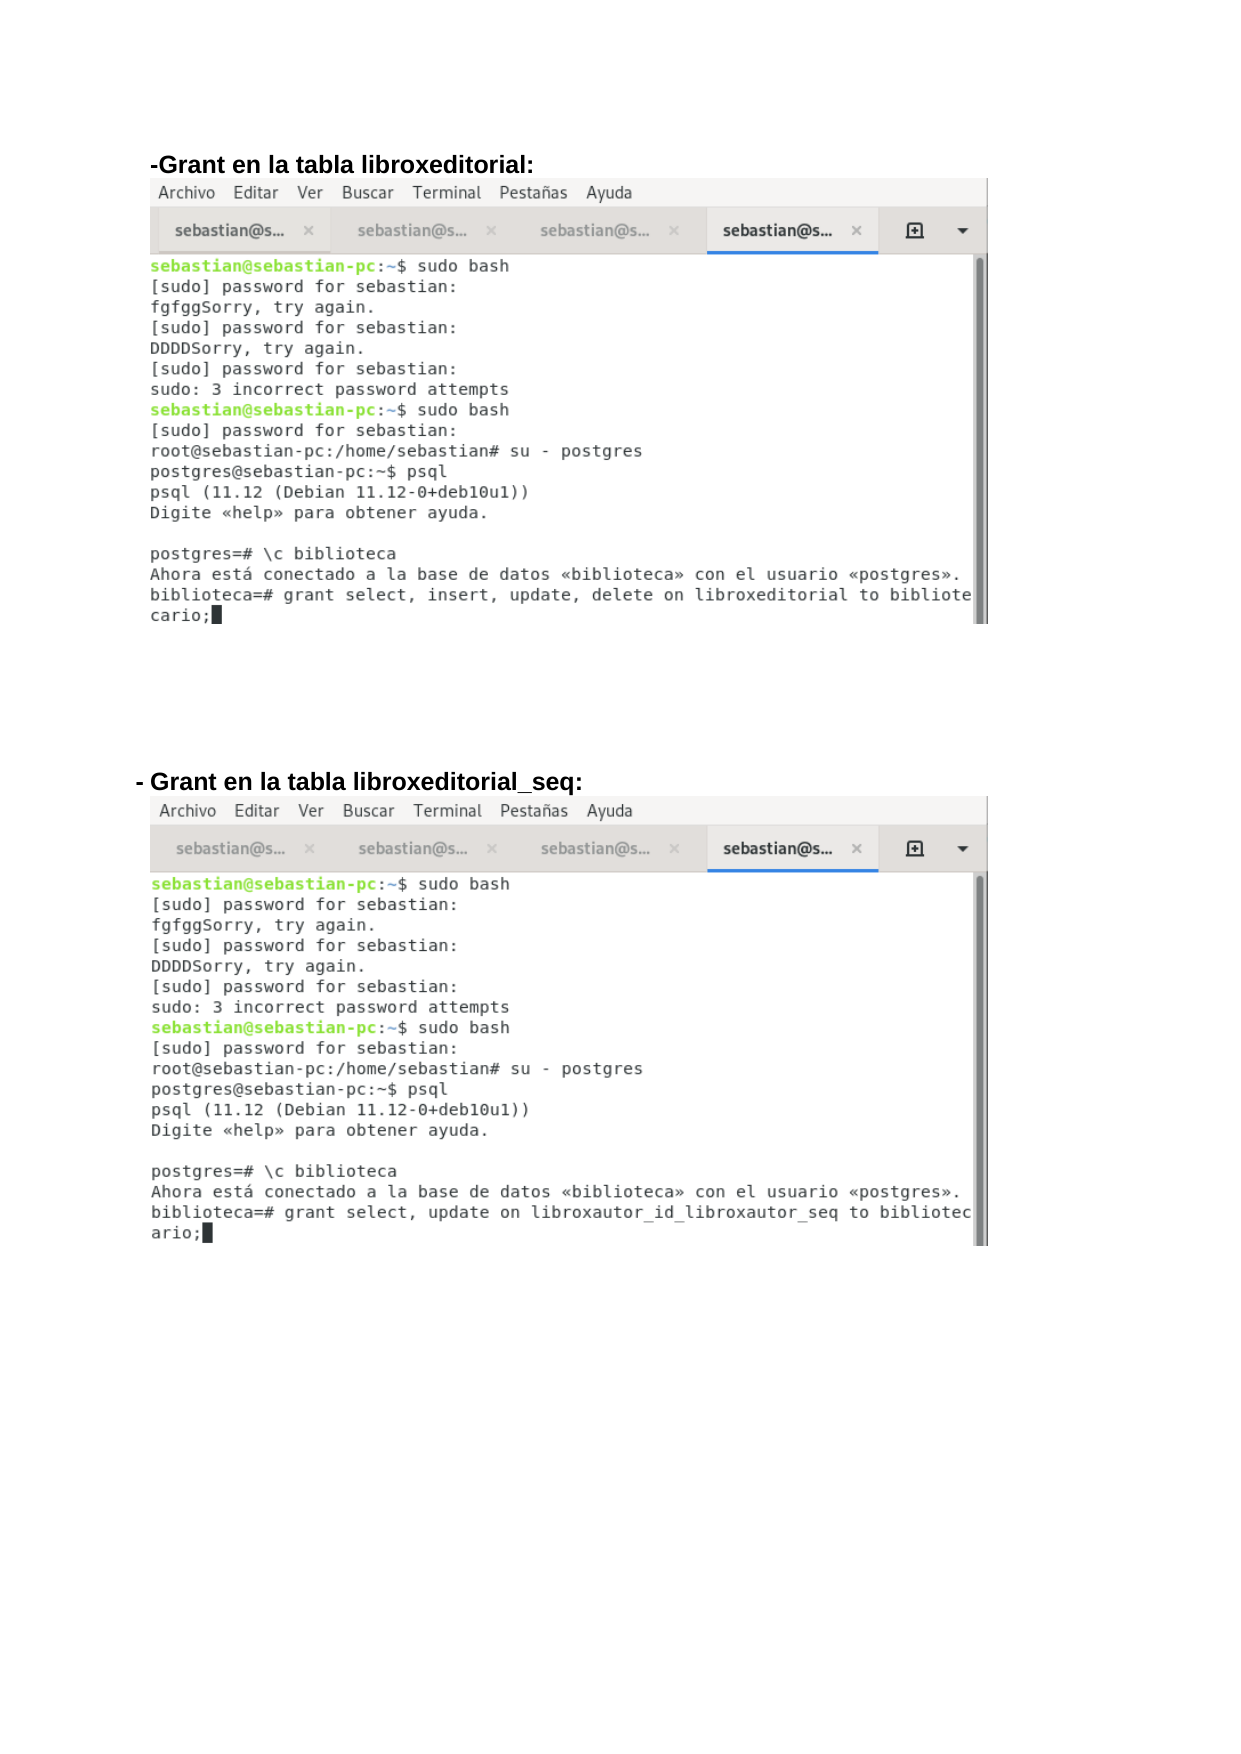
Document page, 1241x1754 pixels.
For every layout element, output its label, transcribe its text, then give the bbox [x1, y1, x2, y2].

list Grant en la tabla libroxeditorial_seq: [135, 767, 1090, 796]
picture [150, 178, 988, 624]
text -Grant en la tabla libroxeditorial: [150, 150, 1090, 179]
picture [150, 796, 988, 1246]
